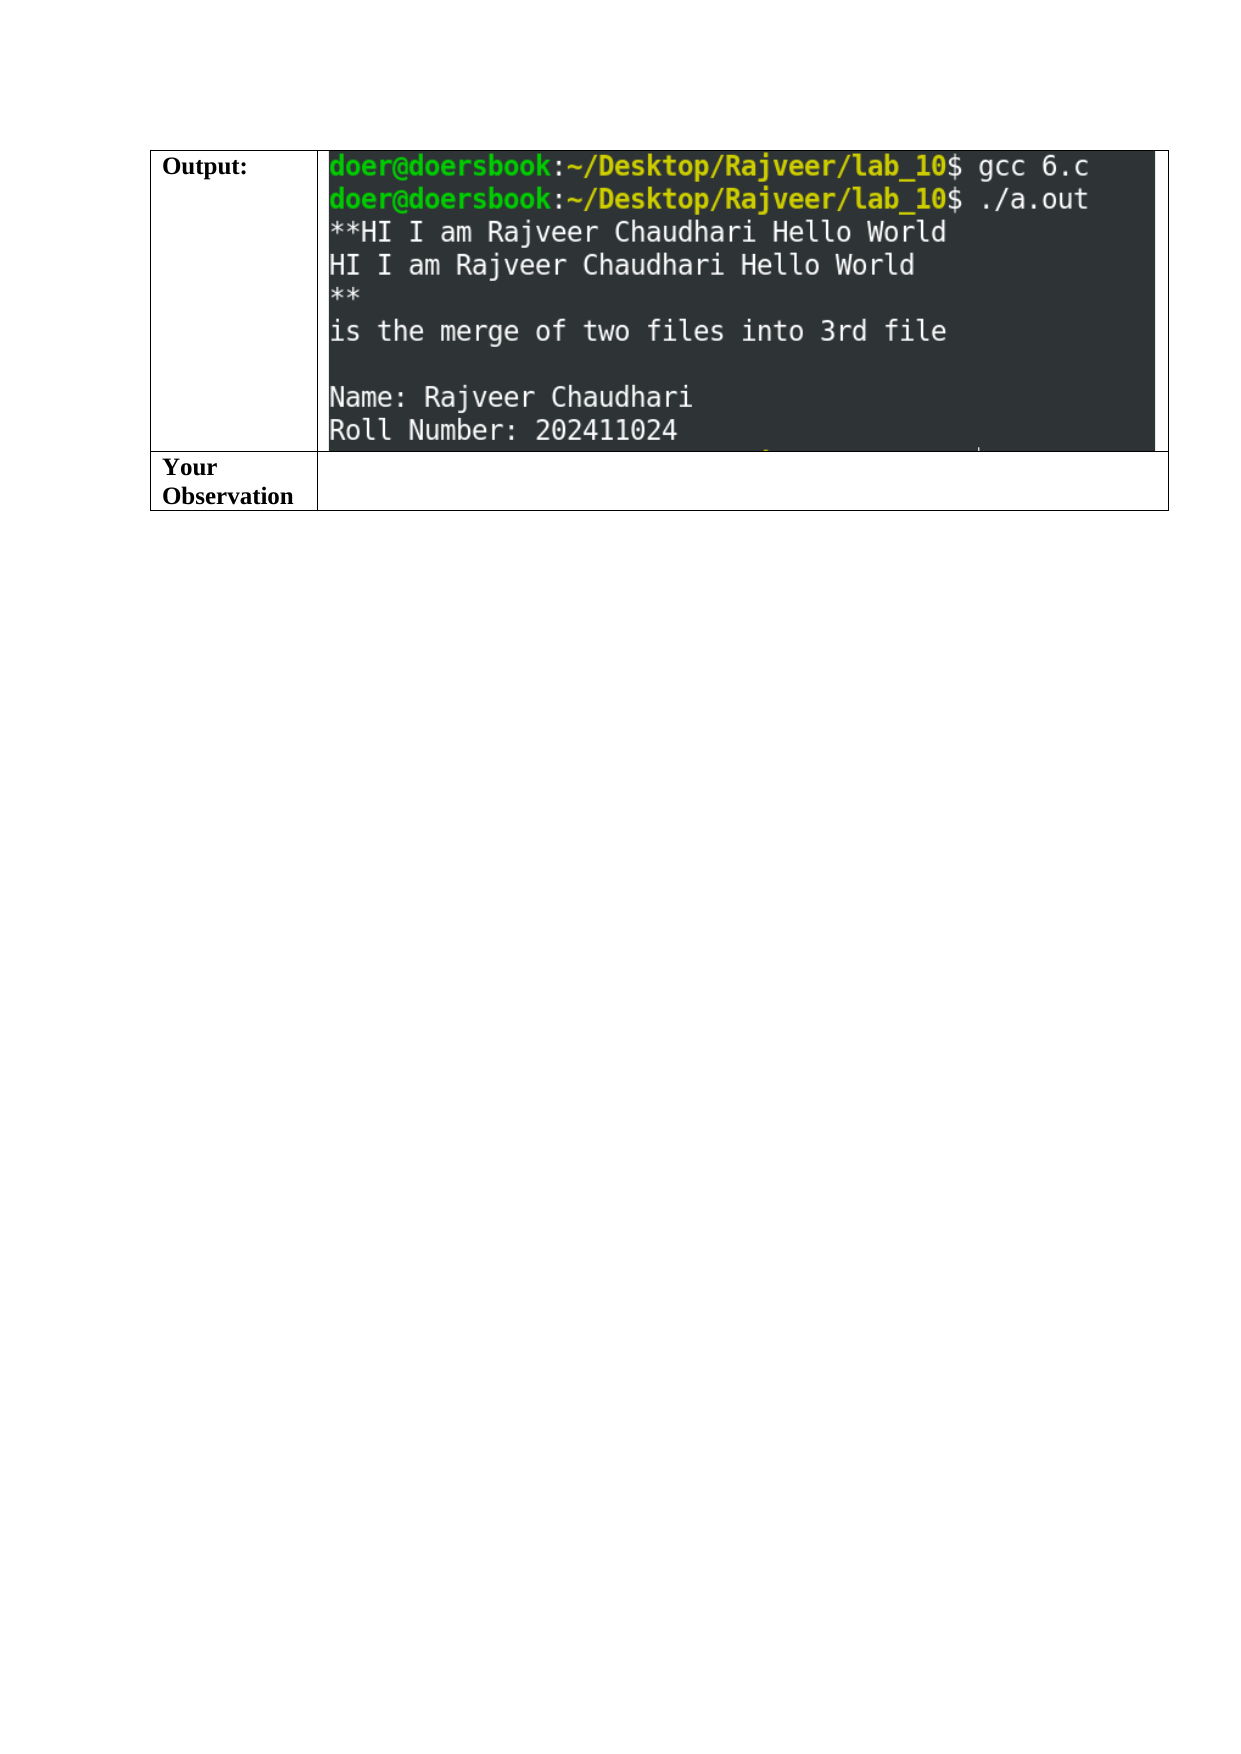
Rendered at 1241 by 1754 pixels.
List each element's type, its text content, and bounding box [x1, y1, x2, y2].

table_cell Your Observation [151, 452, 317, 509]
table_cell [318, 452, 1168, 509]
table_cell [318, 151, 328, 451]
table_cell Output: [151, 151, 317, 451]
table_cell [1156, 151, 1168, 451]
picture [328, 151, 1156, 451]
